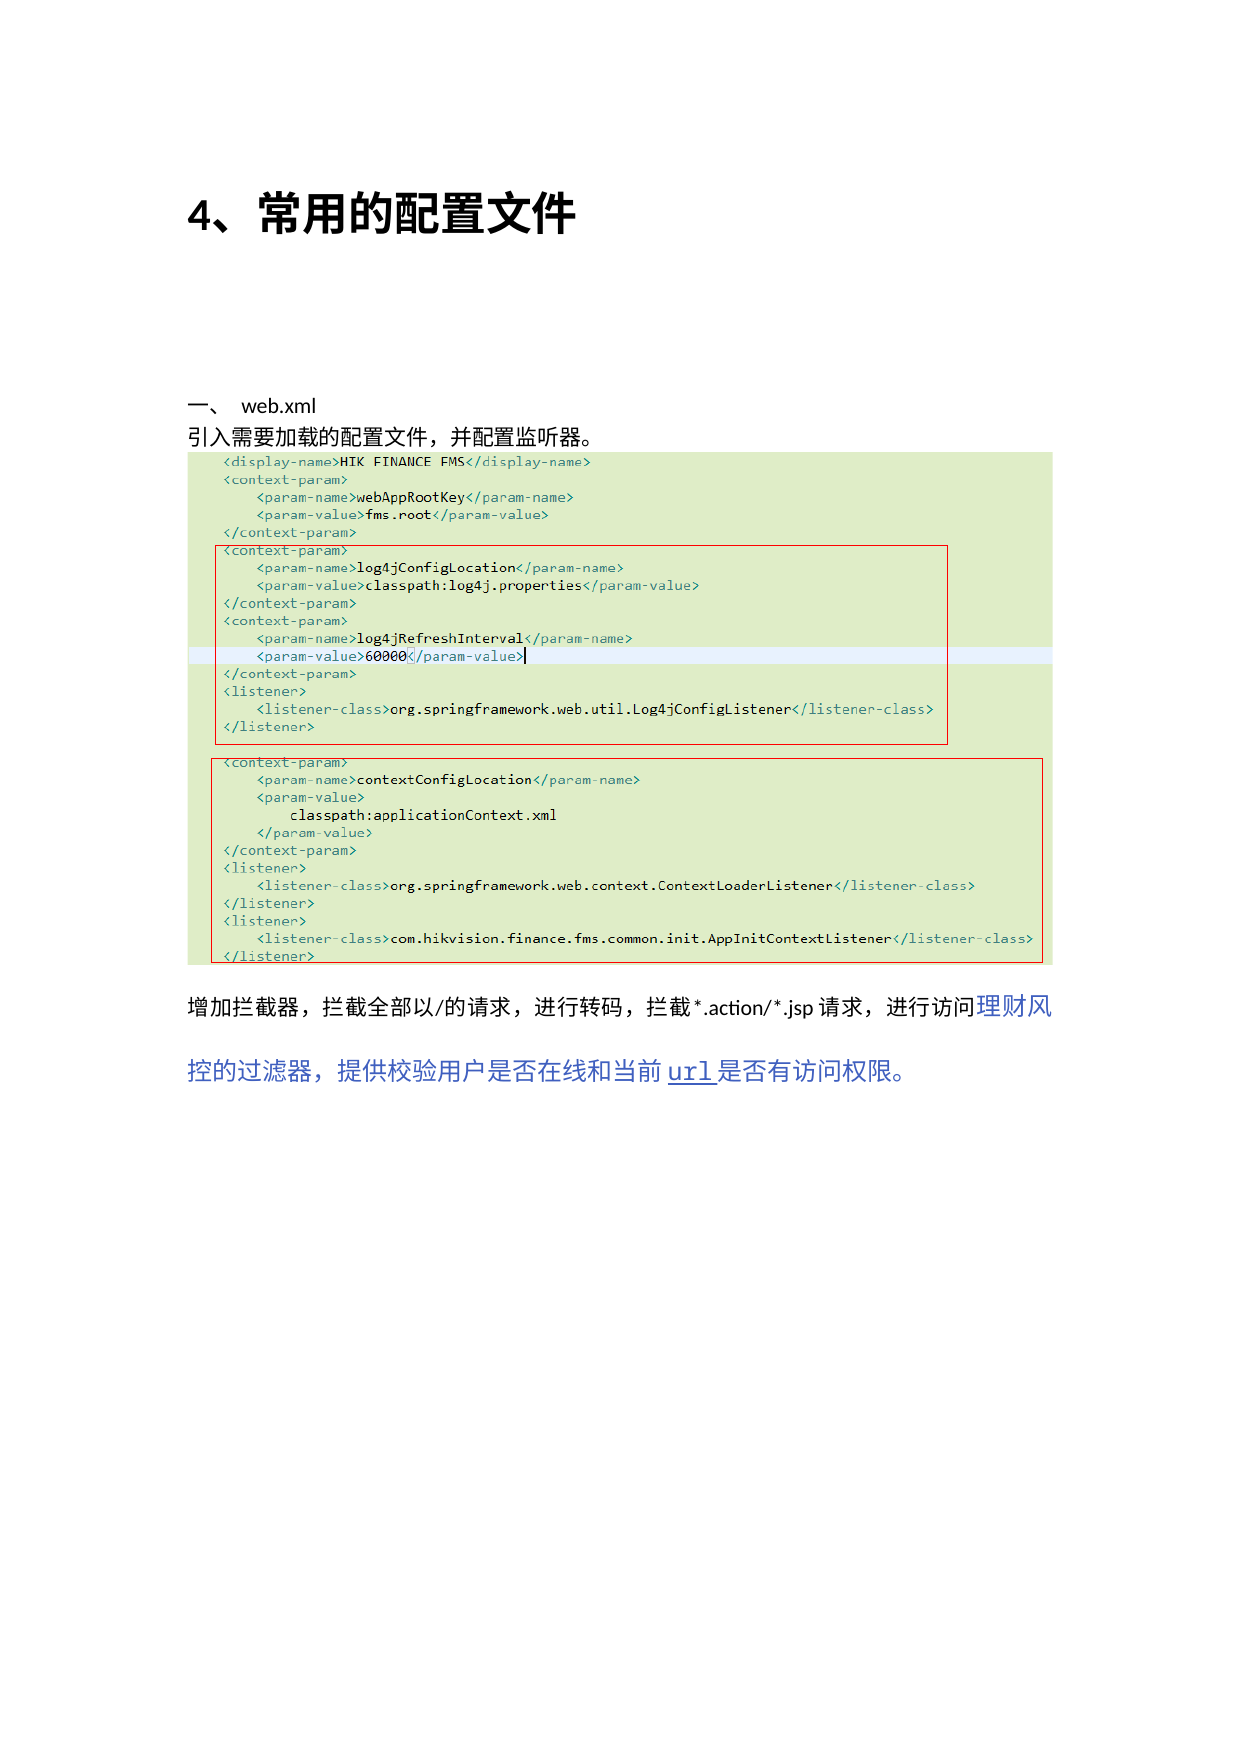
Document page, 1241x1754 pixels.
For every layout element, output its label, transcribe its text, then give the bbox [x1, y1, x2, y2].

text 一、 web.xml [187, 387, 1053, 420]
text 增加拦截器，拦截全部以/的请求，进行转码，拦截*.action/*.jsp请求，进行访问理财风控的过滤器，提供校验用户是否在线和当前url是否有访问权限。 [187, 972, 1053, 1102]
picture [187, 452, 1053, 965]
subtitle 4、常用的配置文件 [187, 162, 1053, 259]
text 引入需要加载的配置文件，并配置监听器。 [187, 420, 1053, 452]
